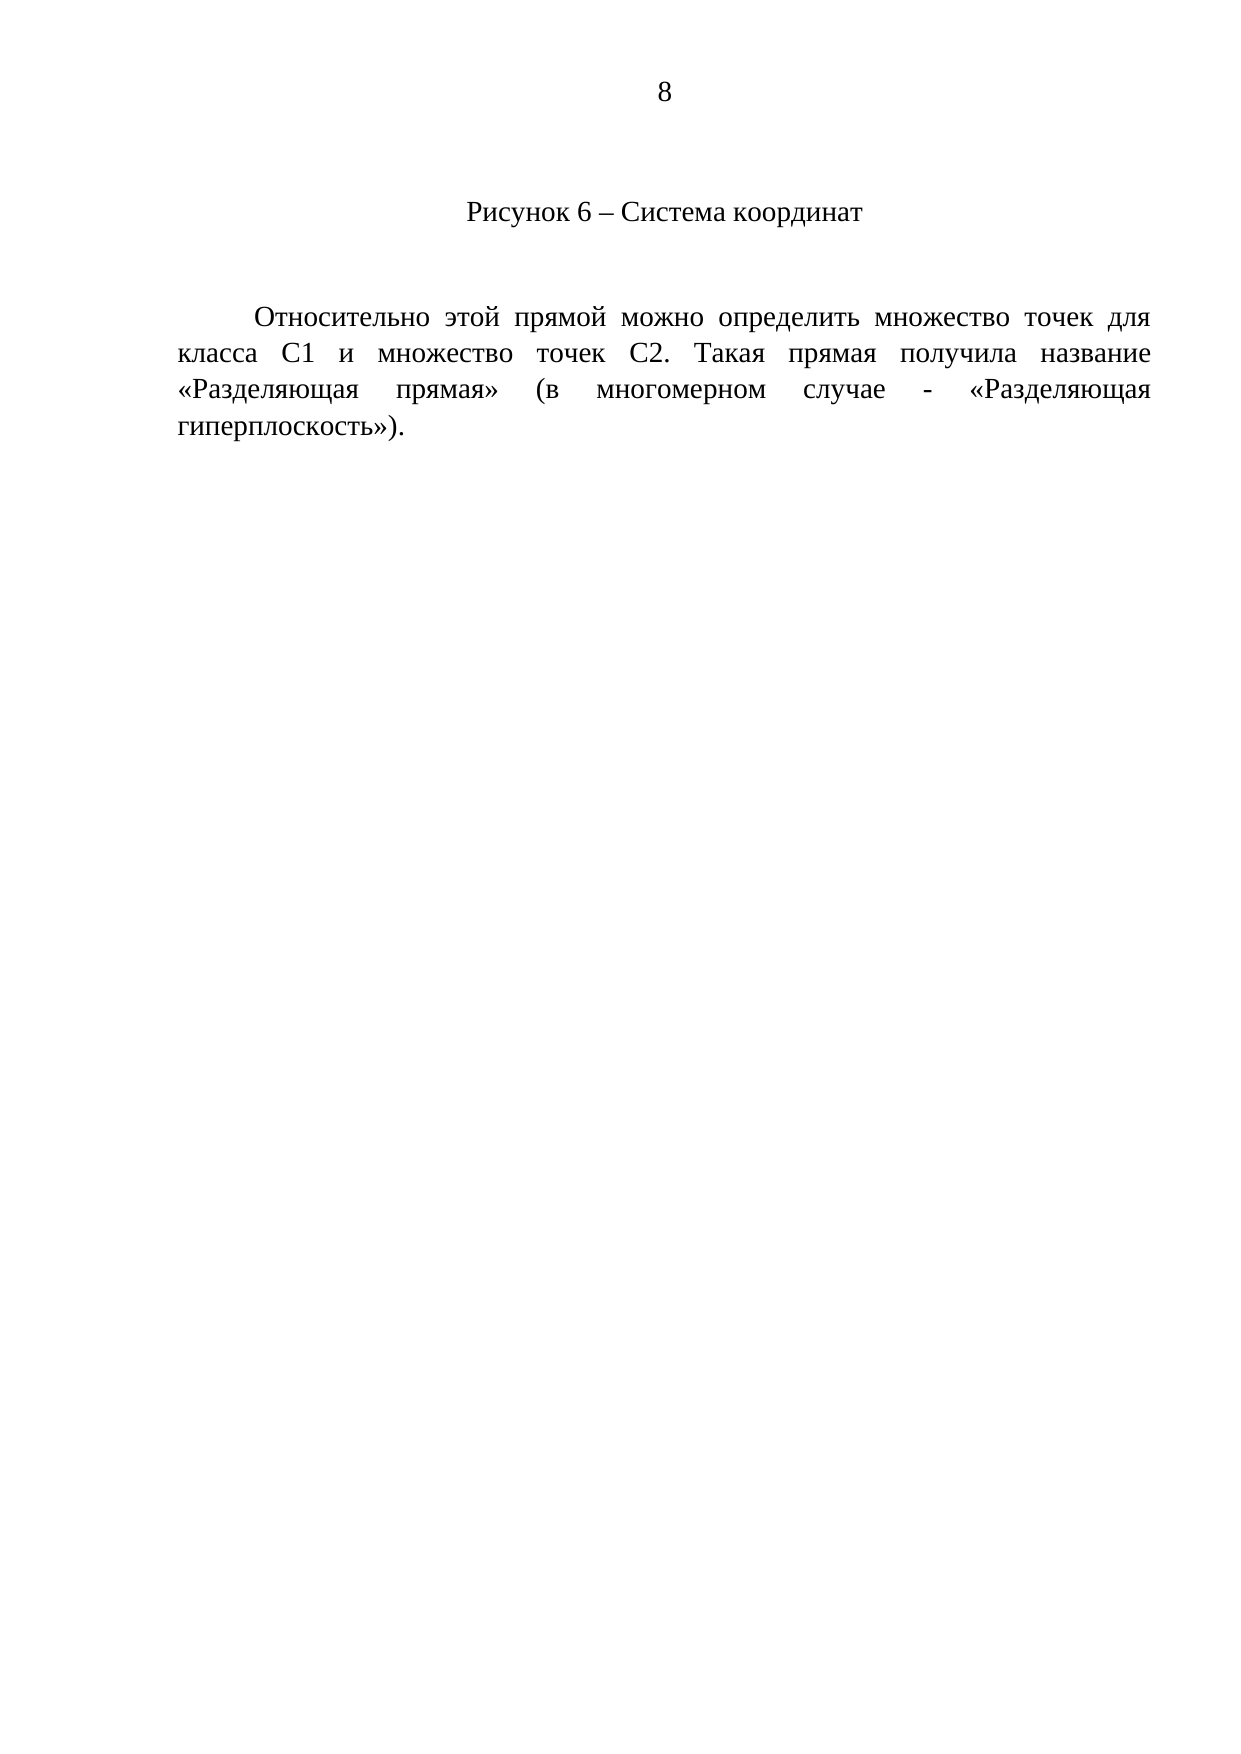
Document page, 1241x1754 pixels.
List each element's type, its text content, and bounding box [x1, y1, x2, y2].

text Относительно этой прямой можно определить множество точек для класса C1 и множество точек C2. Такая прямая получила название «Разделяющая прямая» (в многомерном случае - «Разделяющая гиперплоскость»). [177, 299, 1152, 441]
text Рисунок 6 – Система координат [177, 194, 1152, 227]
